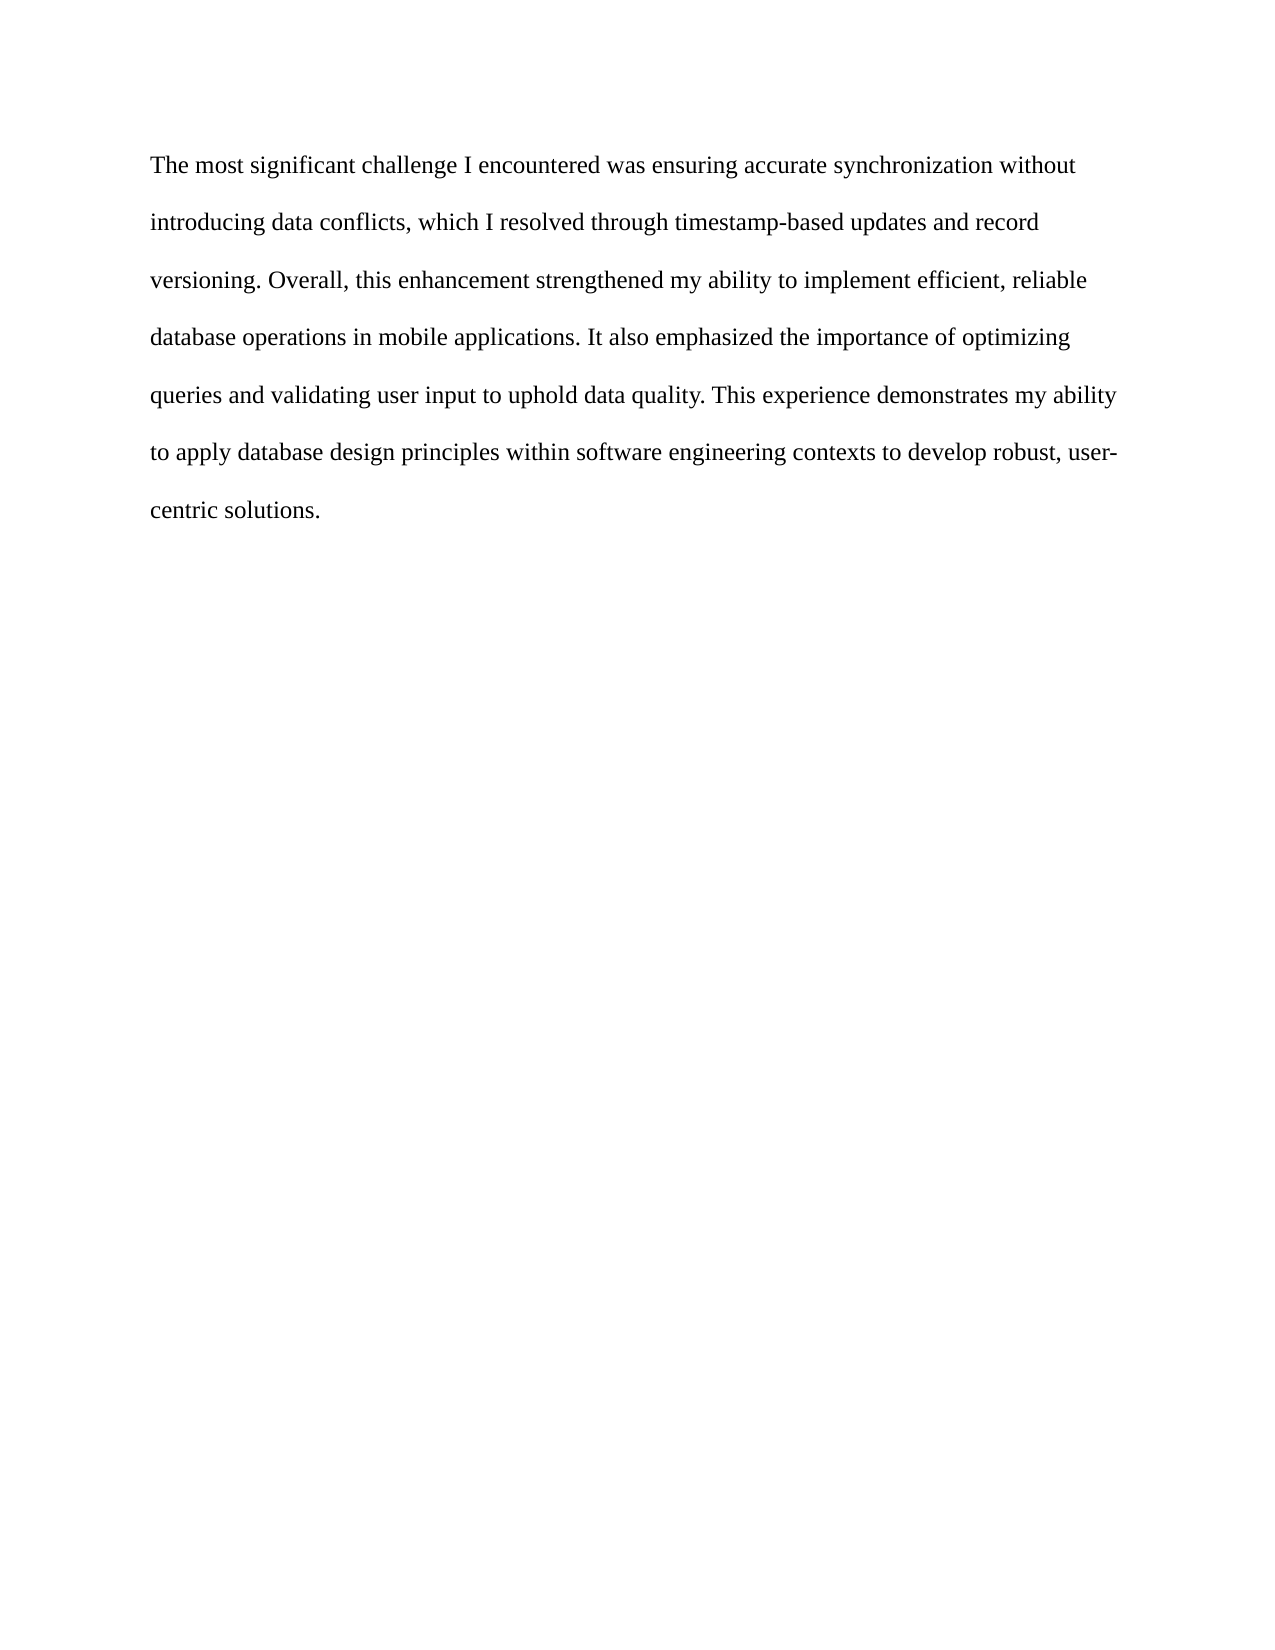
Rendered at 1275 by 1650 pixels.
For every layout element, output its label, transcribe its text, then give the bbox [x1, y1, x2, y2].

text The most significant challenge I encountered was ensuring accurate synchronization without introducing data conflicts, which I resolved through timestamp-based updates and record versioning. Overall, this enhancement strengthened my ability to implement efficient, reliable database operations in mobile applications. It also emphasized the importance of optimizing queries and validating user input to uphold data quality. This experience demonstrates my ability to apply database design principles within software engineering contexts to develop robust, user-centric solutions. [150, 150, 1125, 524]
